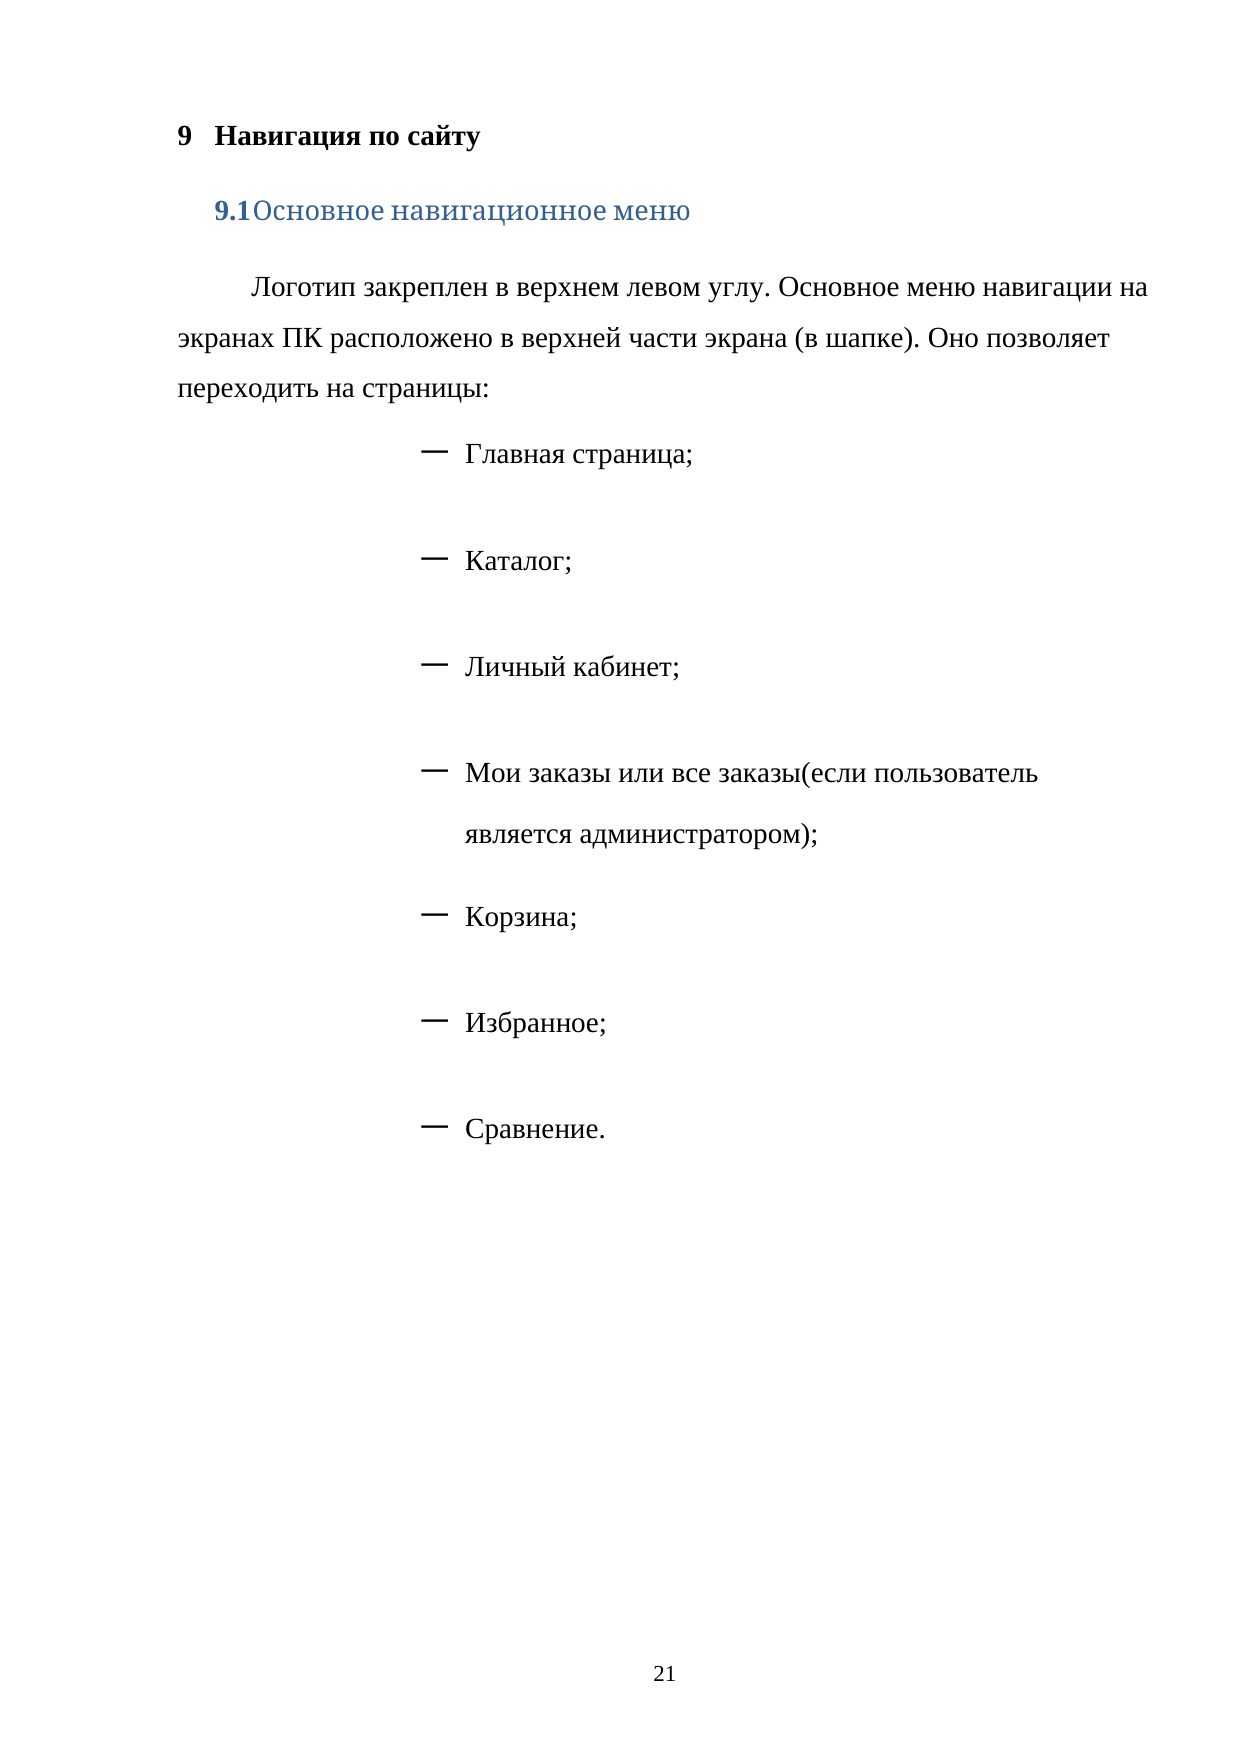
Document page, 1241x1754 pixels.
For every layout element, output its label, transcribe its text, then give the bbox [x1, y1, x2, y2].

subtitle Основное навигационное меню [214, 193, 1152, 227]
list Мои заказы или все заказы(если пользователь является администратором); [420, 739, 1152, 849]
list Каталог; [420, 527, 1152, 587]
list Главная страница; [420, 420, 1152, 480]
list Сравнение. [420, 1096, 1152, 1156]
list Корзина; [420, 883, 1152, 943]
list Избранное; [420, 989, 1152, 1049]
text Логотип закреплен в верхнем левом углу. Основное меню навигации на экранах ПК расположено в верхней части экрана (в шапке). Оно позволяет переходить на страницы: [177, 269, 1152, 404]
subtitle Навигация по сайту [177, 118, 1152, 152]
list Личный кабинет; [420, 633, 1152, 693]
